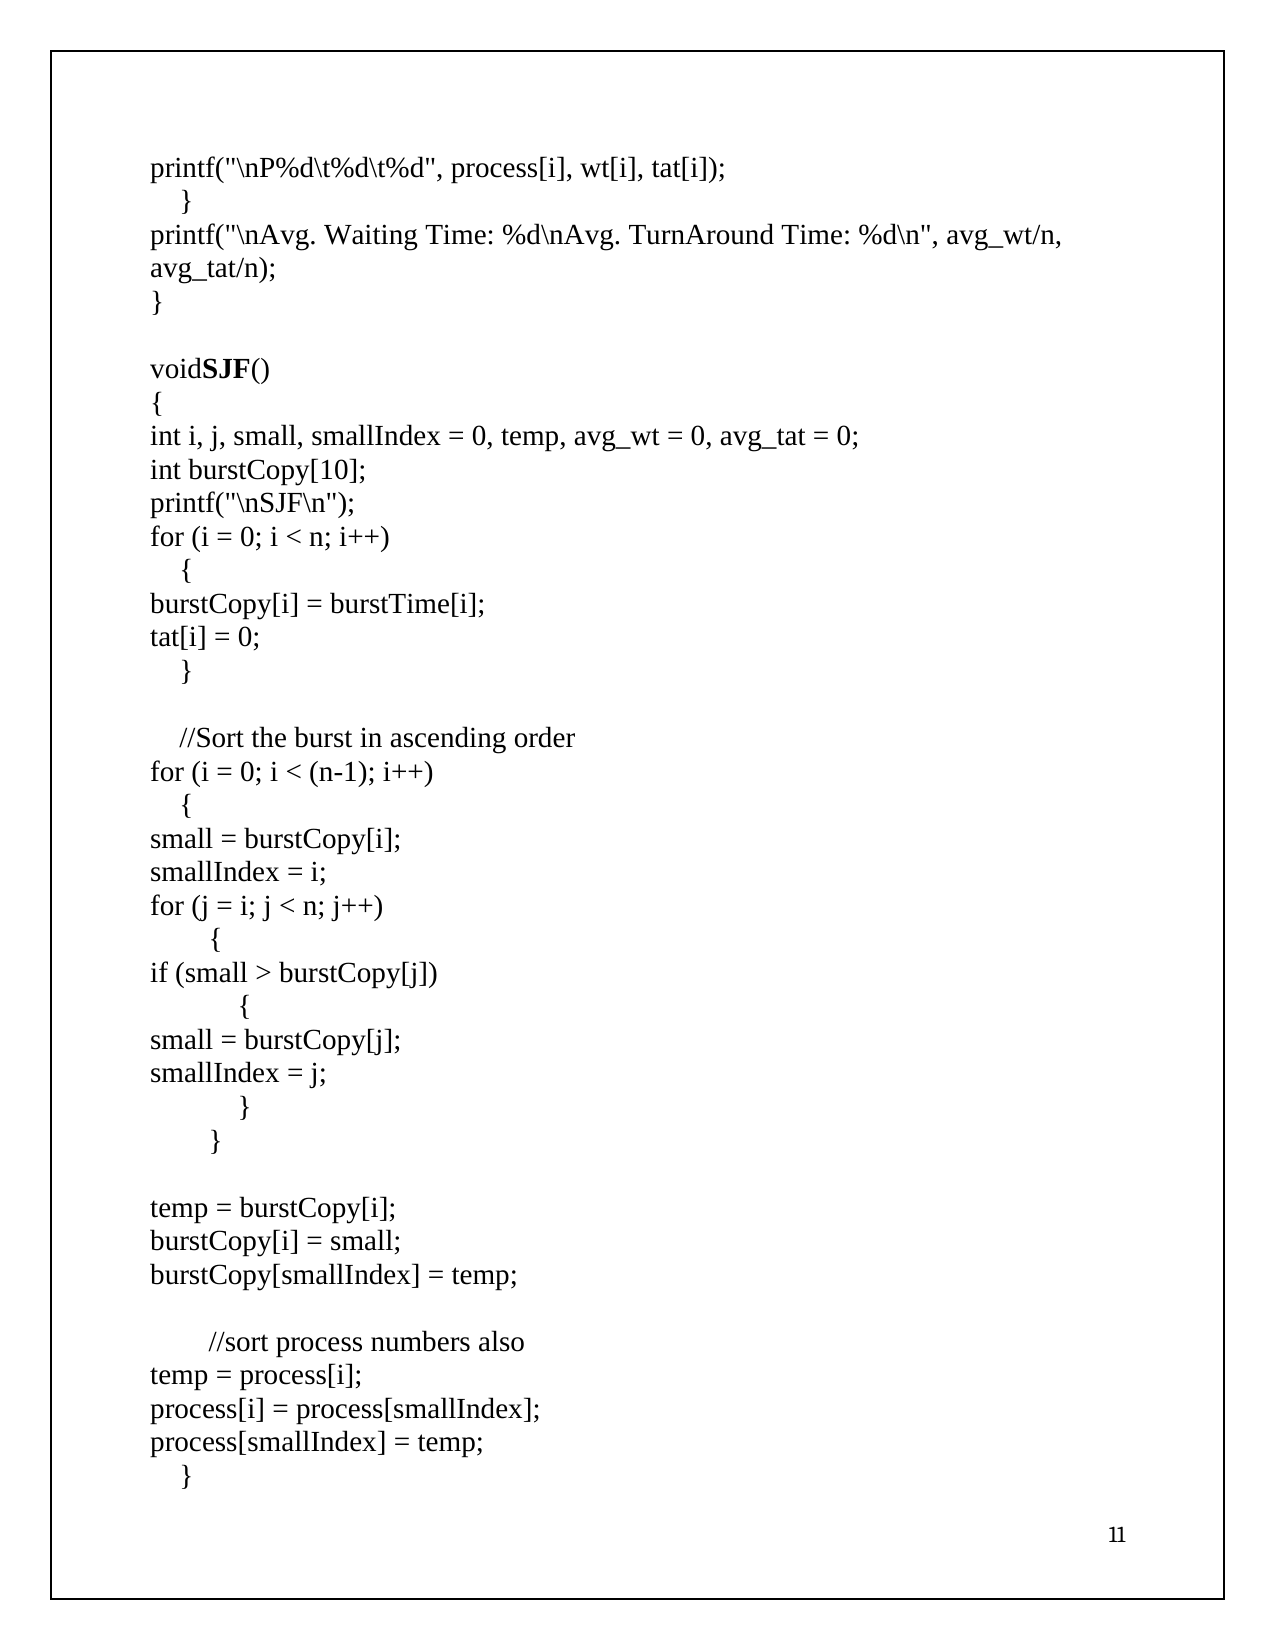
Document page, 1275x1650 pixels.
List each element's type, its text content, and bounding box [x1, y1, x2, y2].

text } [150, 653, 1125, 687]
text burstCopy[smallIndex] = temp; [150, 1257, 1125, 1290]
text tat[i] = 0; [150, 619, 1125, 653]
text } [150, 183, 1125, 217]
text smallIndex = j; [150, 1056, 1125, 1089]
text printf("\nAvg. Waiting Time: %d\nAvg. TurnAround Time: %d\n", avg_wt/n, avg_tat/n); [150, 217, 1125, 284]
text voidSJF() [150, 351, 1125, 385]
text } [150, 284, 1125, 318]
text { [150, 552, 1125, 586]
text temp = process[i]; [150, 1357, 1125, 1391]
text { [150, 787, 1125, 821]
text int burstCopy[10]; [150, 452, 1125, 485]
text burstCopy[i] = small; [150, 1223, 1125, 1257]
text } [150, 1089, 1125, 1123]
text process[smallIndex] = temp; [150, 1424, 1125, 1458]
text small = burstCopy[i]; [150, 821, 1125, 854]
text smallIndex = i; [150, 854, 1125, 888]
text //Sort the burst in ascending order [150, 720, 1125, 754]
text int i, j, small, smallIndex = 0, temp, avg_wt = 0, avg_tat = 0; [150, 418, 1125, 452]
text if (small > burstCopy[j]) [150, 955, 1125, 988]
text for (j = i; j < n; j++) [150, 888, 1125, 921]
text for (i = 0; i < (n-1); i++) [150, 754, 1125, 787]
text printf("\nSJF\n"); [150, 485, 1125, 519]
text { [150, 988, 1125, 1022]
text //sort process numbers also [150, 1324, 1125, 1357]
text small = burstCopy[j]; [150, 1022, 1125, 1056]
text temp = burstCopy[i]; [150, 1190, 1125, 1223]
text burstCopy[i] = burstTime[i]; [150, 586, 1125, 619]
text } [150, 1123, 1125, 1156]
text process[i] = process[smallIndex]; [150, 1391, 1125, 1424]
text { [150, 385, 1125, 418]
text { [150, 921, 1125, 955]
text for (i = 0; i < n; i++) [150, 519, 1125, 552]
text printf("\nP%d\t%d\t%d", process[i], wt[i], tat[i]); [150, 150, 1125, 183]
text } [150, 1458, 1125, 1492]
